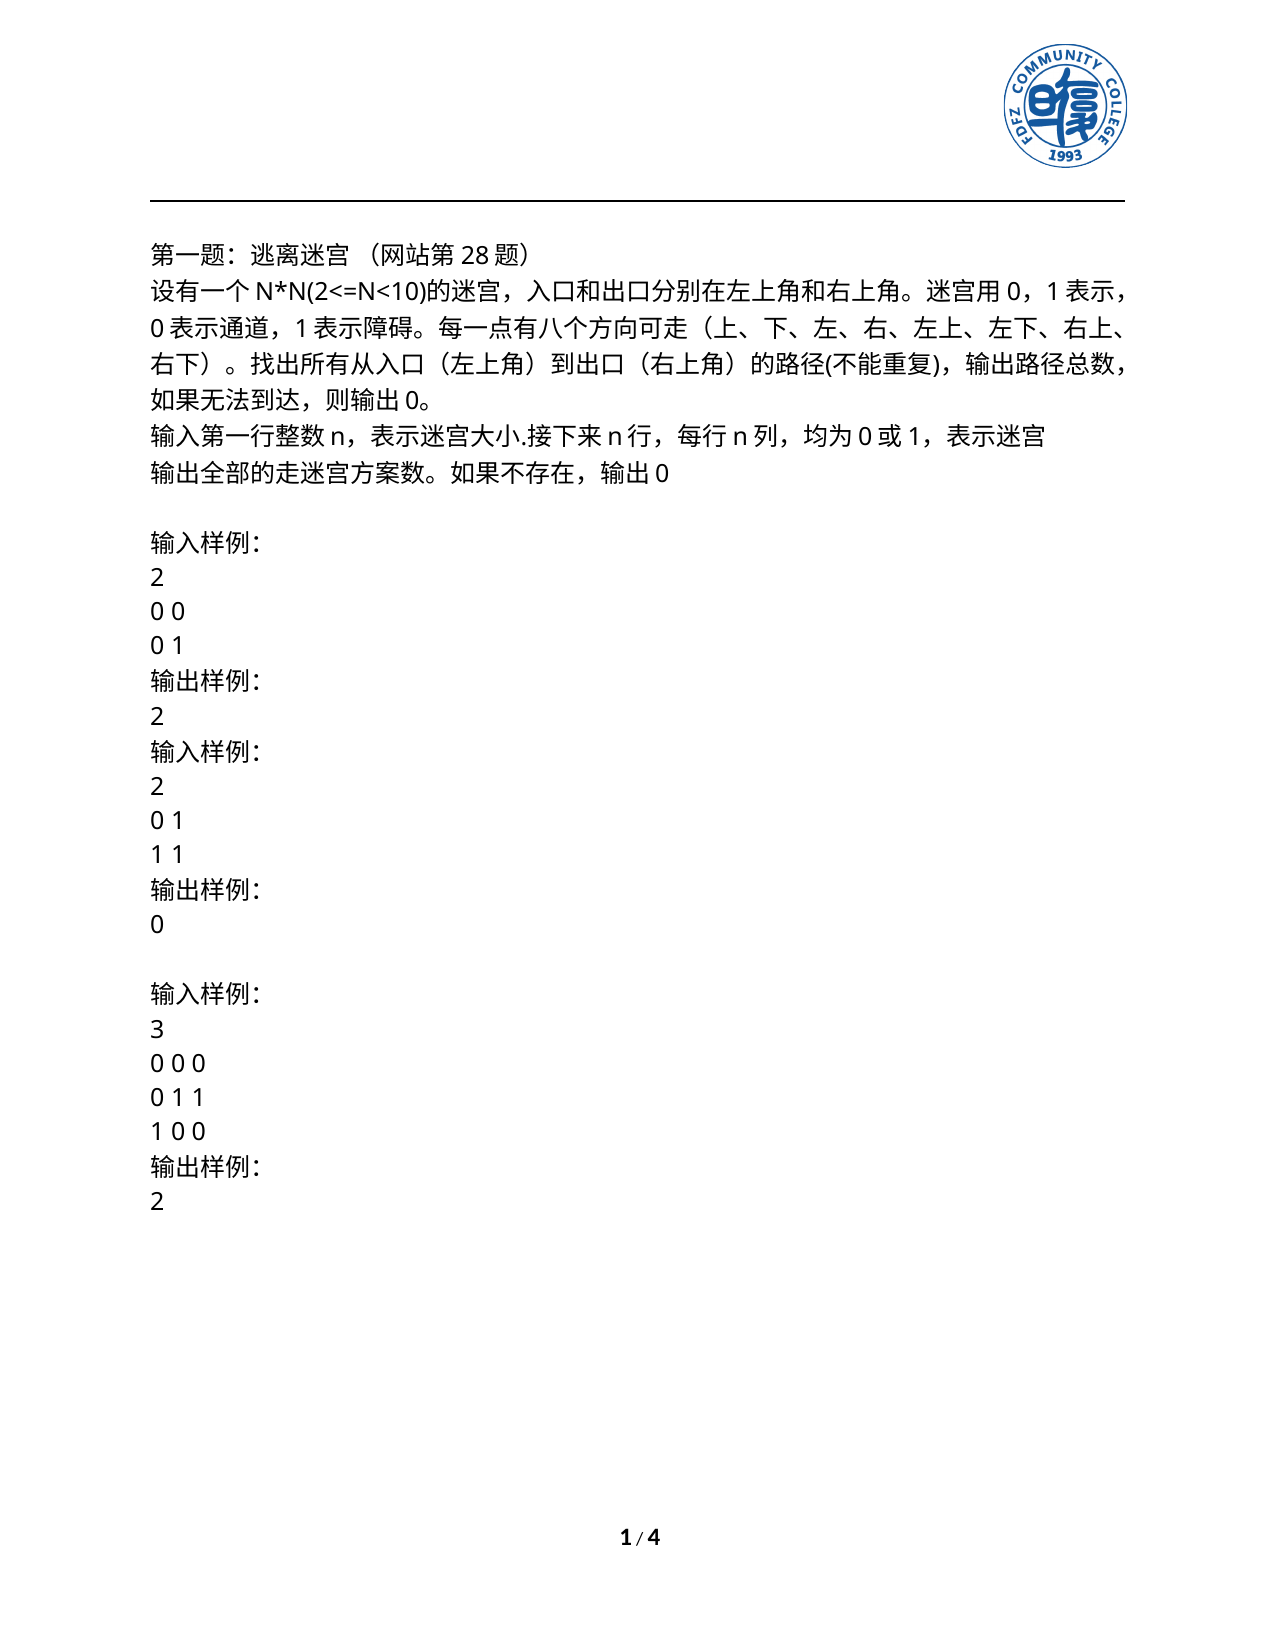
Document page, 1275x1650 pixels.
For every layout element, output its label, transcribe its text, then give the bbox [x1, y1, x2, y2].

text 0 1 [150, 628, 1125, 662]
text 2 [150, 768, 1125, 802]
text 3 [150, 1011, 1125, 1045]
text 1 1 [150, 837, 1125, 871]
text 2 [150, 560, 1125, 594]
picture [1003, 44, 1128, 168]
text 输入样例： [150, 975, 1125, 1011]
text 设有一个N*N(2<=N<10)的迷宫，入口和出口分别在左上角和右上角。迷宫用0，1表示，0表示通道，1表示障碍。每一点有八个方向可走（上、下、左、右、左上、左下、右上、右下）。找出所有从入口（左上角）到出口（右上角）的路径(不能重复)，输出路径总数，如果无法到达，则输出0。 [150, 272, 1125, 417]
text 输出样例： [150, 662, 1125, 698]
text 0 1 [150, 802, 1125, 837]
text 第一题：逃离迷宫 （网站第28题） [150, 236, 1125, 272]
text 2 [150, 698, 1125, 732]
text 1 0 0 [150, 1113, 1125, 1147]
text 输出样例： [150, 871, 1125, 907]
text 输出全部的走迷宫方案数。如果不存在，输出0 [150, 453, 1125, 489]
text 2 [150, 1184, 1125, 1218]
text 输入样例： [150, 732, 1125, 768]
text 0 1 1 [150, 1079, 1125, 1113]
text 0 0 0 [150, 1045, 1125, 1079]
text 输入第一行整数n，表示迷宫大小.接下来n行，每行n列，均为0或1，表示迷宫 [150, 417, 1125, 453]
text 输入样例： [150, 523, 1125, 560]
text 0 0 [150, 594, 1125, 628]
text 输出样例： [150, 1147, 1125, 1184]
text 0 [150, 907, 1125, 941]
